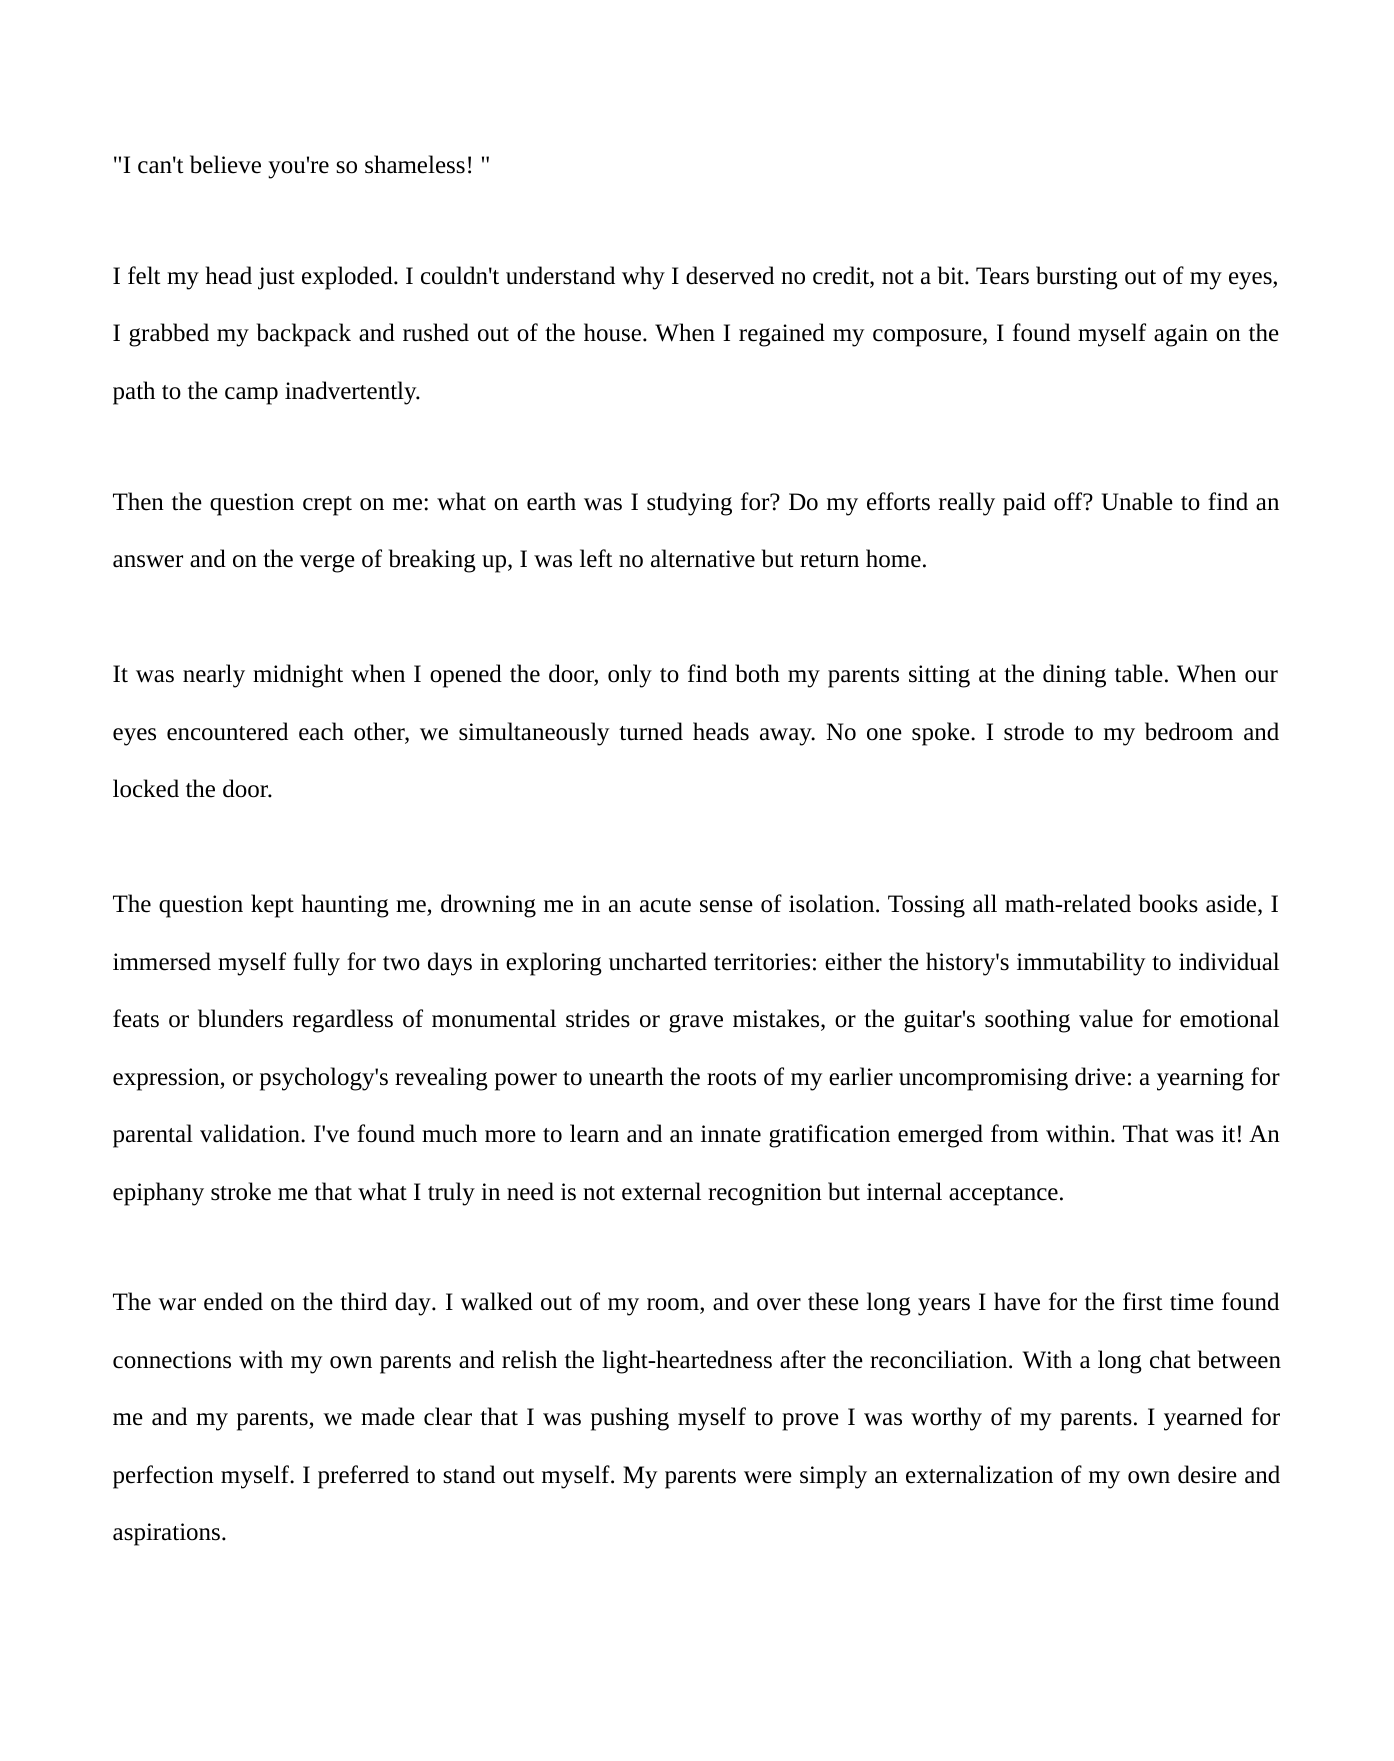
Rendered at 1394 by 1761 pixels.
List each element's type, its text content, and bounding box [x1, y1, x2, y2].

text It was nearly midnight when I opened the door, only to find both my parents sitting at the dining table. When our eyes encountered each other, we simultaneously turned heads away. No one spoke. I strode to my bedroom and locked the door. [112, 659, 1281, 803]
text Then the question crept on me: what on earth was I studying for? Do my efforts really paid off? Unable to find an answer and on the verge of breaking up, I was left no alternative but return home. [112, 487, 1281, 573]
text The war ended on the third day. I walked out of my room, and over these long years I have for the first time found connections with my own parents and relish the light-heartedness after the reconciliation. With a long chat between me and my parents, we made clear that I was pushing myself to prove I was worthy of my parents. I yearned for perfection myself. I preferred to stand out myself. My parents were simply an externalization of my own desire and aspirations. [112, 1287, 1281, 1546]
text The question kept haunting me, drowning me in an acute sense of isolation. Tossing all math-related books aside, I immersed myself fully for two days in exploring uncharted territories: either the history's immutability to individual feats or blunders regardless of monumental strides or grave mistakes, or the guitar's soothing value for emotional expression, or psychology's revealing power to unearth the roots of my earlier uncompromising drive: a yearning for parental validation. I've found much more to learn and an innate gratification emerged from within. That was it! An epiphany stroke me that what I truly in need is not external recognition but internal acceptance. [112, 889, 1281, 1205]
text I felt my head just exploded. I couldn't understand why I deserved no credit, not a bit. Tears bursting out of my eyes, I grabbed my backpack and rushed out of the house. When I regained my composure, I found myself again on the path to the camp inadvertently. [112, 261, 1281, 404]
text "I can't believe you're so shameless! " [112, 150, 1281, 179]
